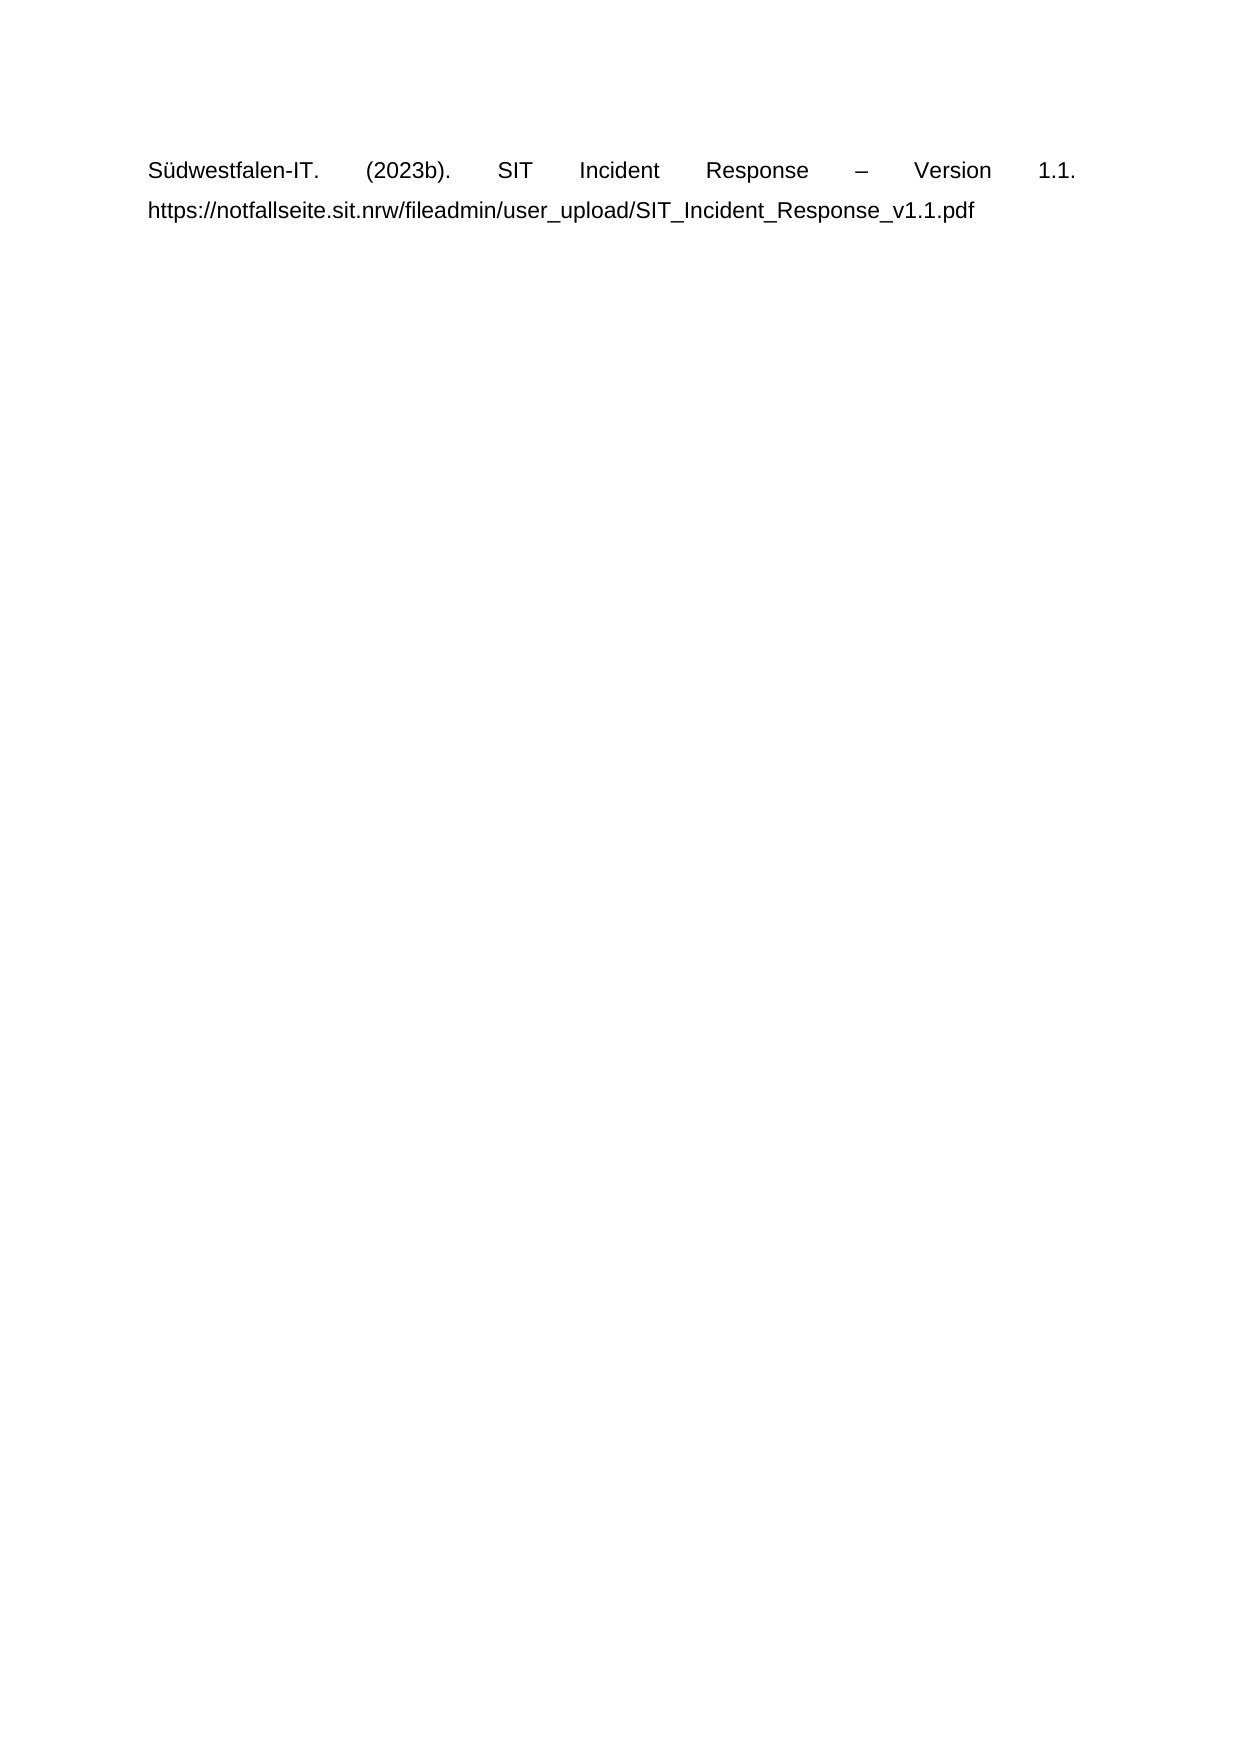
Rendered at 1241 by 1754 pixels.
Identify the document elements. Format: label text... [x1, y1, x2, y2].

text Südwestfalen-IT. (2023b). SIT Incident Response – Version 1.1. https://notfallseite.sit.nrw/fileadmin/user_upload/SIT_Incident_Response_v1.1.pdf [148, 157, 1077, 223]
